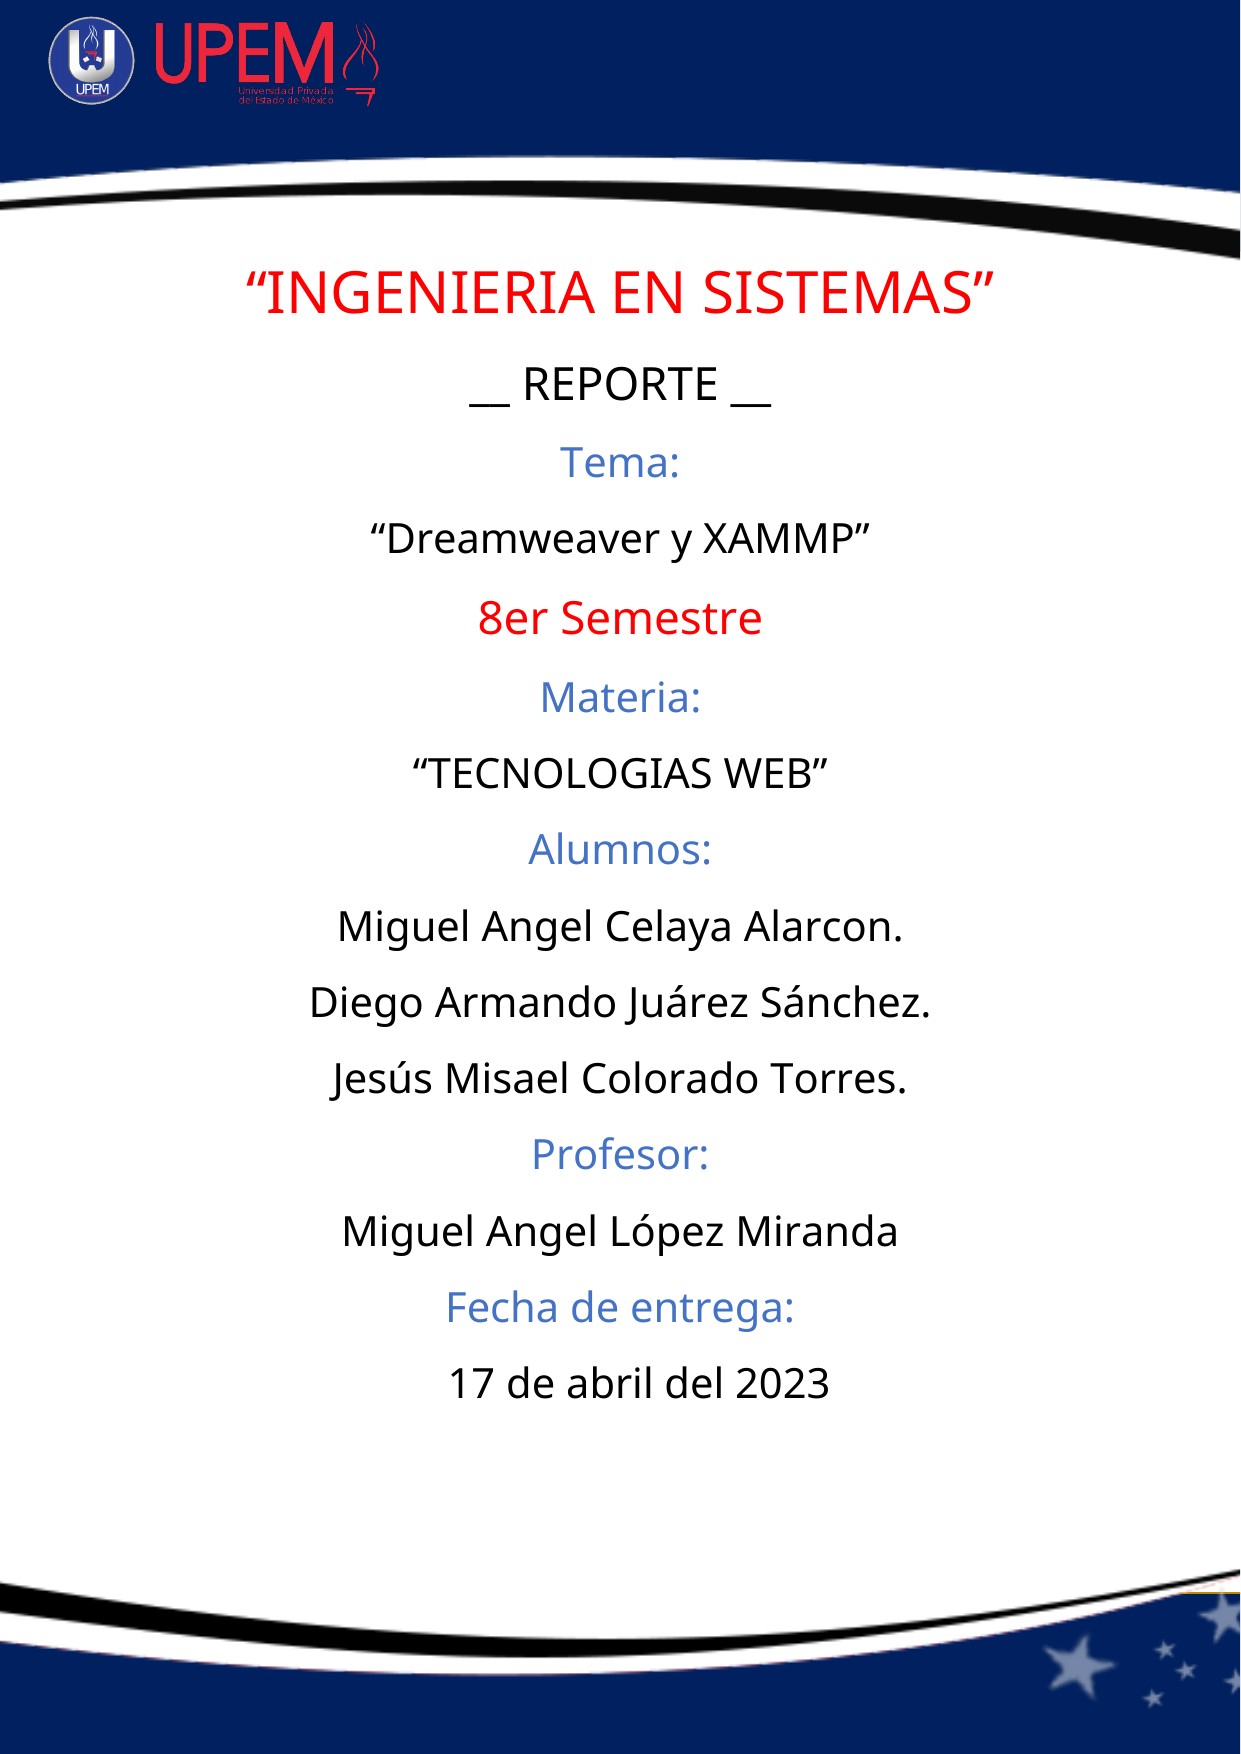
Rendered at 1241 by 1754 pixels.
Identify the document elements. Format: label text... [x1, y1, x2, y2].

text Fecha de entrega: [118, 1278, 1122, 1334]
text Miguel Angel Celaya Alarcon. [118, 896, 1122, 953]
text __ REPORTE __ [118, 351, 1122, 413]
text “TECNOLOGIAS WEB” [118, 744, 1122, 801]
text Diego Armando Juárez Sánchez. [118, 973, 1122, 1029]
picture [0, 0, 1241, 269]
text 17 de abril del 2023 [156, 1354, 1122, 1411]
text Jesús Misael Colorado Torres. [118, 1049, 1122, 1106]
text Tema: [118, 433, 1122, 490]
text Alumnos: [118, 820, 1122, 877]
text Miguel Angel López Miranda [118, 1201, 1122, 1258]
text Materia: [118, 668, 1122, 724]
picture [0, 1561, 1241, 1723]
text “Dreamweaver y XAMMP” [118, 509, 1122, 566]
text Profesor: [118, 1125, 1122, 1182]
text “INGENIERIA EN SISTEMAS” [118, 251, 1122, 330]
text 8er Semestre [118, 586, 1122, 648]
